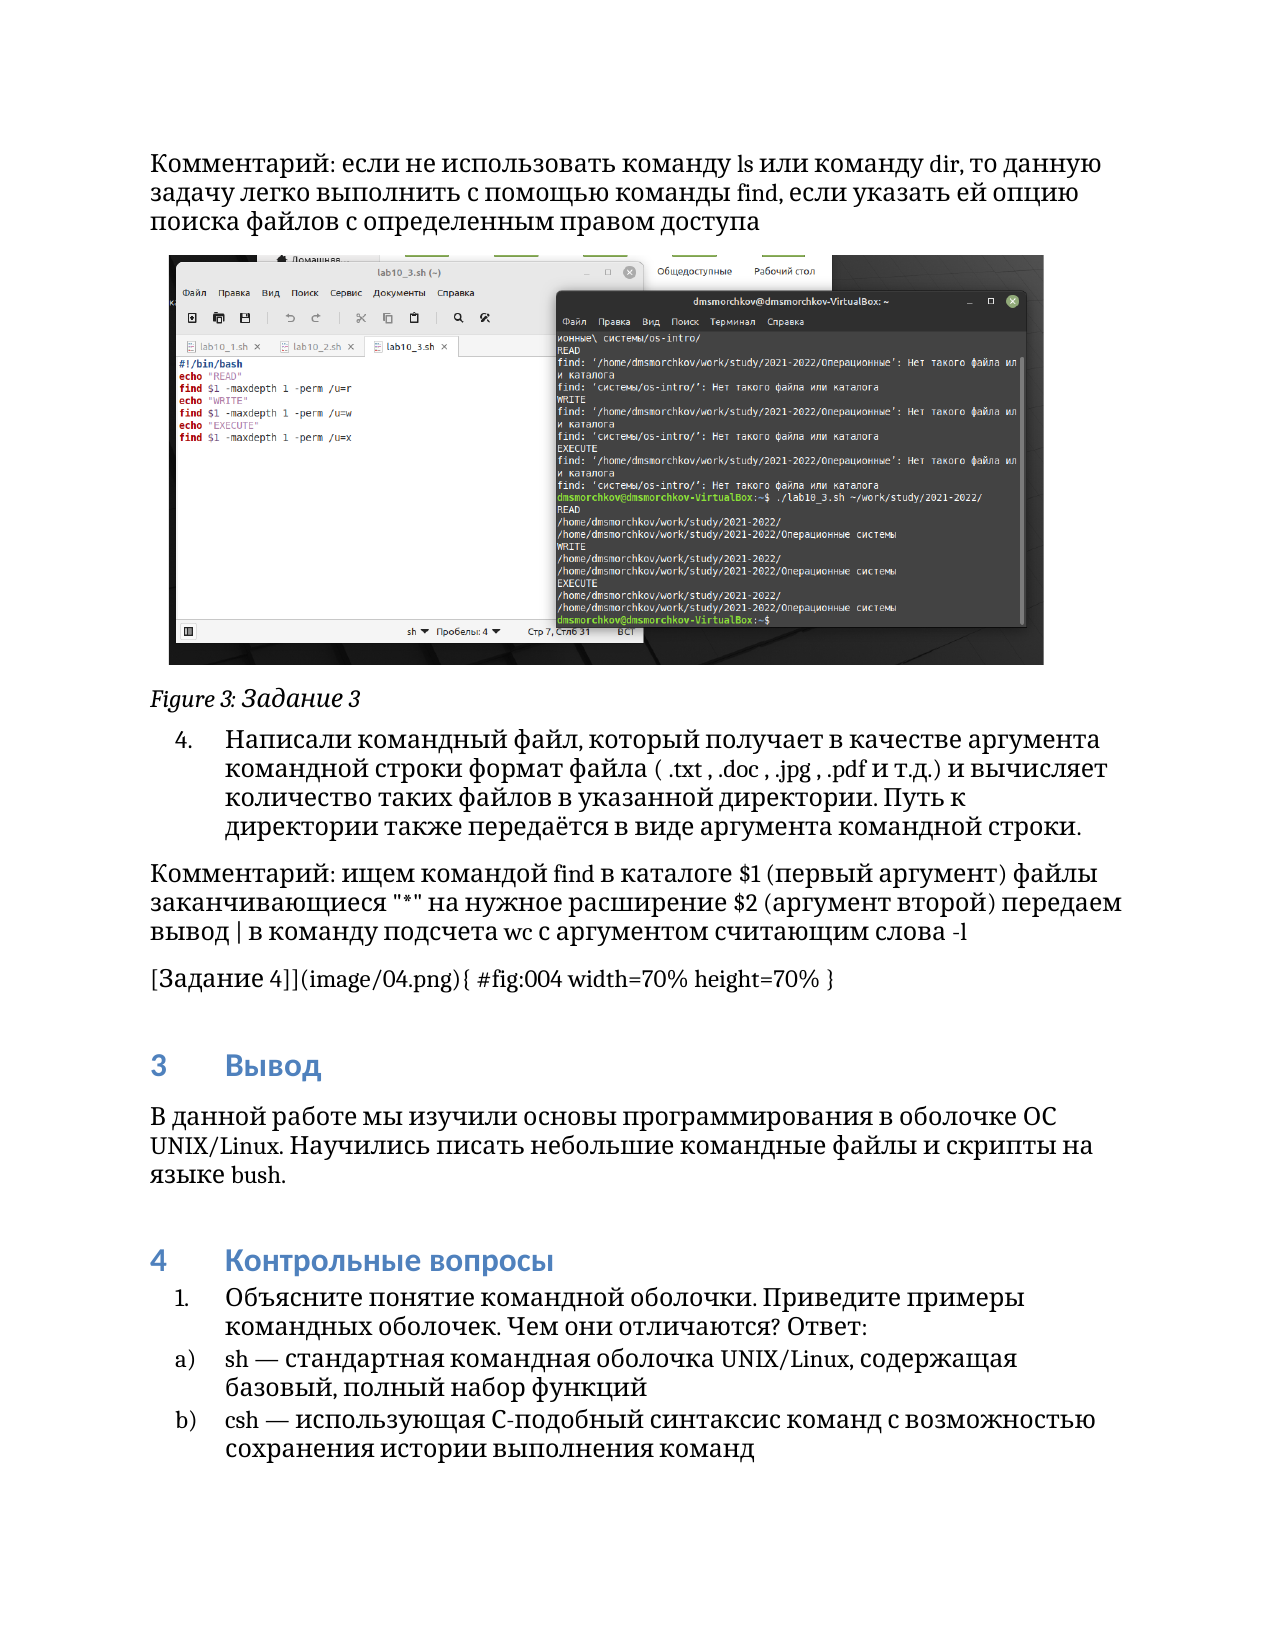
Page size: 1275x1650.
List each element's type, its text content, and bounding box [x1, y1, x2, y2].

list Написали командный файл, который получает в качестве аргумента командной строки формат файла ( .txt , .doc , .jpg , .pdf и т.д.) и вычисляет количество таких файлов в указанной директории. Путь к директории также передаётся в виде аргумента командной строки. [175, 726, 1125, 841]
text [Задание 4]](image/04.png){ #fig:004 width=70% height=70% } [150, 965, 1125, 994]
text Figure 3: Задание 3 [150, 685, 1125, 714]
picture [168, 255, 1044, 665]
list sh — стандартная командная оболочка UNIX/Linux, содержащая базовый, полный набор функций [175, 1345, 1125, 1403]
text Комментарий: ищем командой find в каталоге $1 (первый аргумент) файлы заканчивающиеся "*" на нужное расширение $2 (аргумент второй) передаем вывод | в команду подсчета wc с аргументом считающим слова -l [150, 860, 1125, 946]
list Объясните понятие командной оболочки. Приведите примеры командных оболочек. Чем они отличаются? Ответ: [175, 1284, 1125, 1341]
list csh — использующая С-подобный синтаксис команд с возможностью сохранения истории выполнения команд [175, 1406, 1125, 1464]
subtitle 4 Контрольные вопросы [150, 1239, 1125, 1280]
text Комментарий: если не использовать команду ls или команду dir, то данную задачу легко выполнить с помощью команды find, если указать ей опцию поиска файлов с определенным правом доступа [150, 150, 1125, 236]
subtitle 3 Вывод [150, 1044, 1125, 1084]
text В данной работе мы изучили основы программирования в оболочке ОС UNIX/Linux. Научились писать небольшие командные файлы и скрипты на языке bush. [150, 1103, 1125, 1189]
